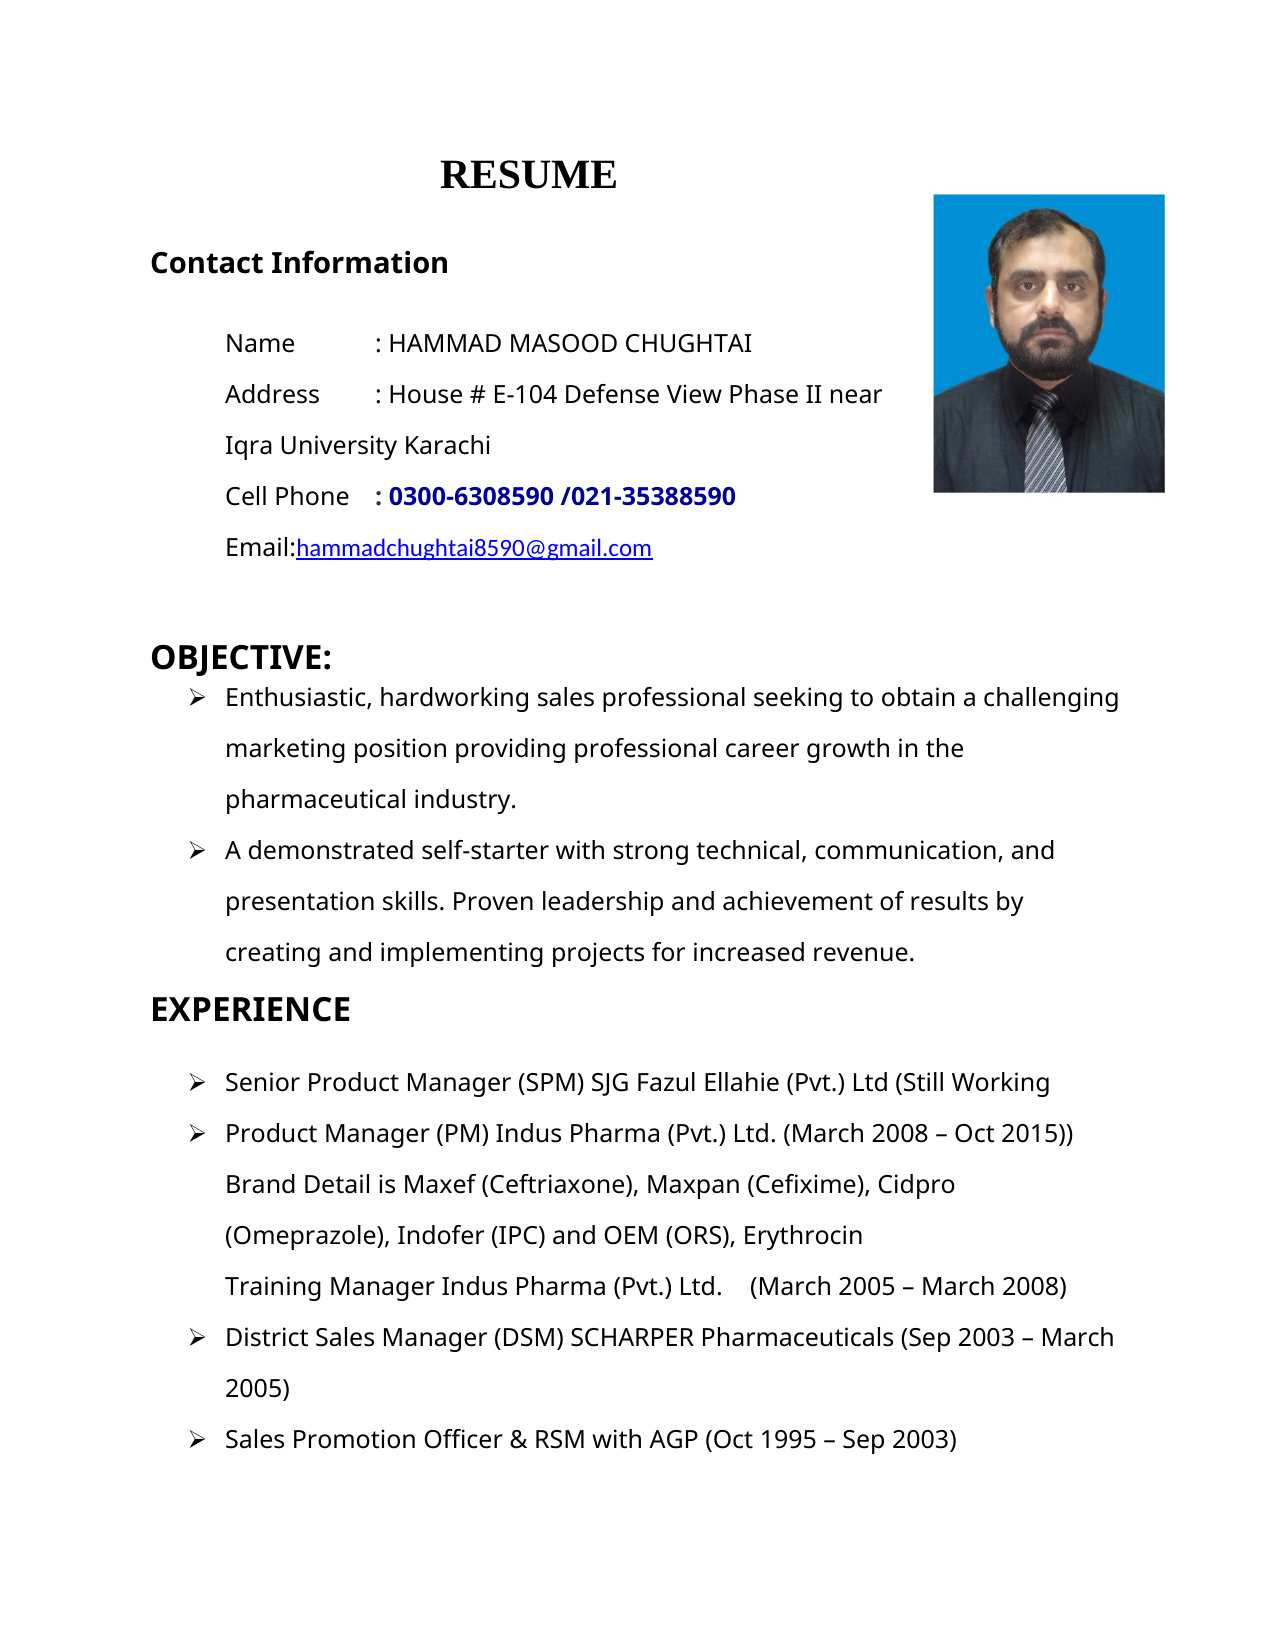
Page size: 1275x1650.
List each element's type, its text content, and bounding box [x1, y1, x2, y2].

text EXPERIENCE [150, 986, 1125, 1031]
list Brand Detail is Maxef (Ceftriaxone), Maxpan (Cefixime), Cidpro (Omeprazole), Indofer (IPC) and OEM (ORS), Erythrocin [225, 1167, 1125, 1252]
list Senior Product Manager (SPM) SJG Fazul Ellahie (Pvt.) Ltd (Still Working [187, 1064, 1125, 1099]
list Product Manager (PM) Indus Pharma (Pvt.) Ltd. (March 2008 – Oct 2015)) [187, 1116, 1125, 1150]
text OBJECTIVE: [150, 634, 1125, 679]
list Training Manager Indus Pharma (Pvt.) Ltd. (March 2005 – March 2008) [225, 1269, 1125, 1303]
list Sales Promotion Officer & RSM with AGP (Oct 1995 – Sep 2003) [187, 1422, 1125, 1456]
list Name : HAMMAD MASOOD CHUGHTAI Address : House # E-104 Defense View Phase II near Iqra University Karachi Cell Phone : 0300-6308590 /021-35388590 [225, 326, 1125, 513]
picture [925, 186, 1169, 496]
list Email:hammadchughtai8590@gmail.com [225, 530, 1125, 564]
list A demonstrated self-starter with strong technical, communication, and presentation skills. Proven leadership and achievement of results by creating and implementing projects for increased revenue. [187, 832, 1125, 969]
text Contact Information [150, 243, 925, 282]
text RESUME [150, 150, 1125, 198]
list Enthusiastic, hardworking sales professional seeking to obtain a challenging marketing position providing professional career growth in the pharmaceutical industry. [187, 679, 1125, 816]
list District Sales Manager (DSM) SCHARPER Pharmaceuticals (Sep 2003 – March 2005) [187, 1320, 1125, 1405]
